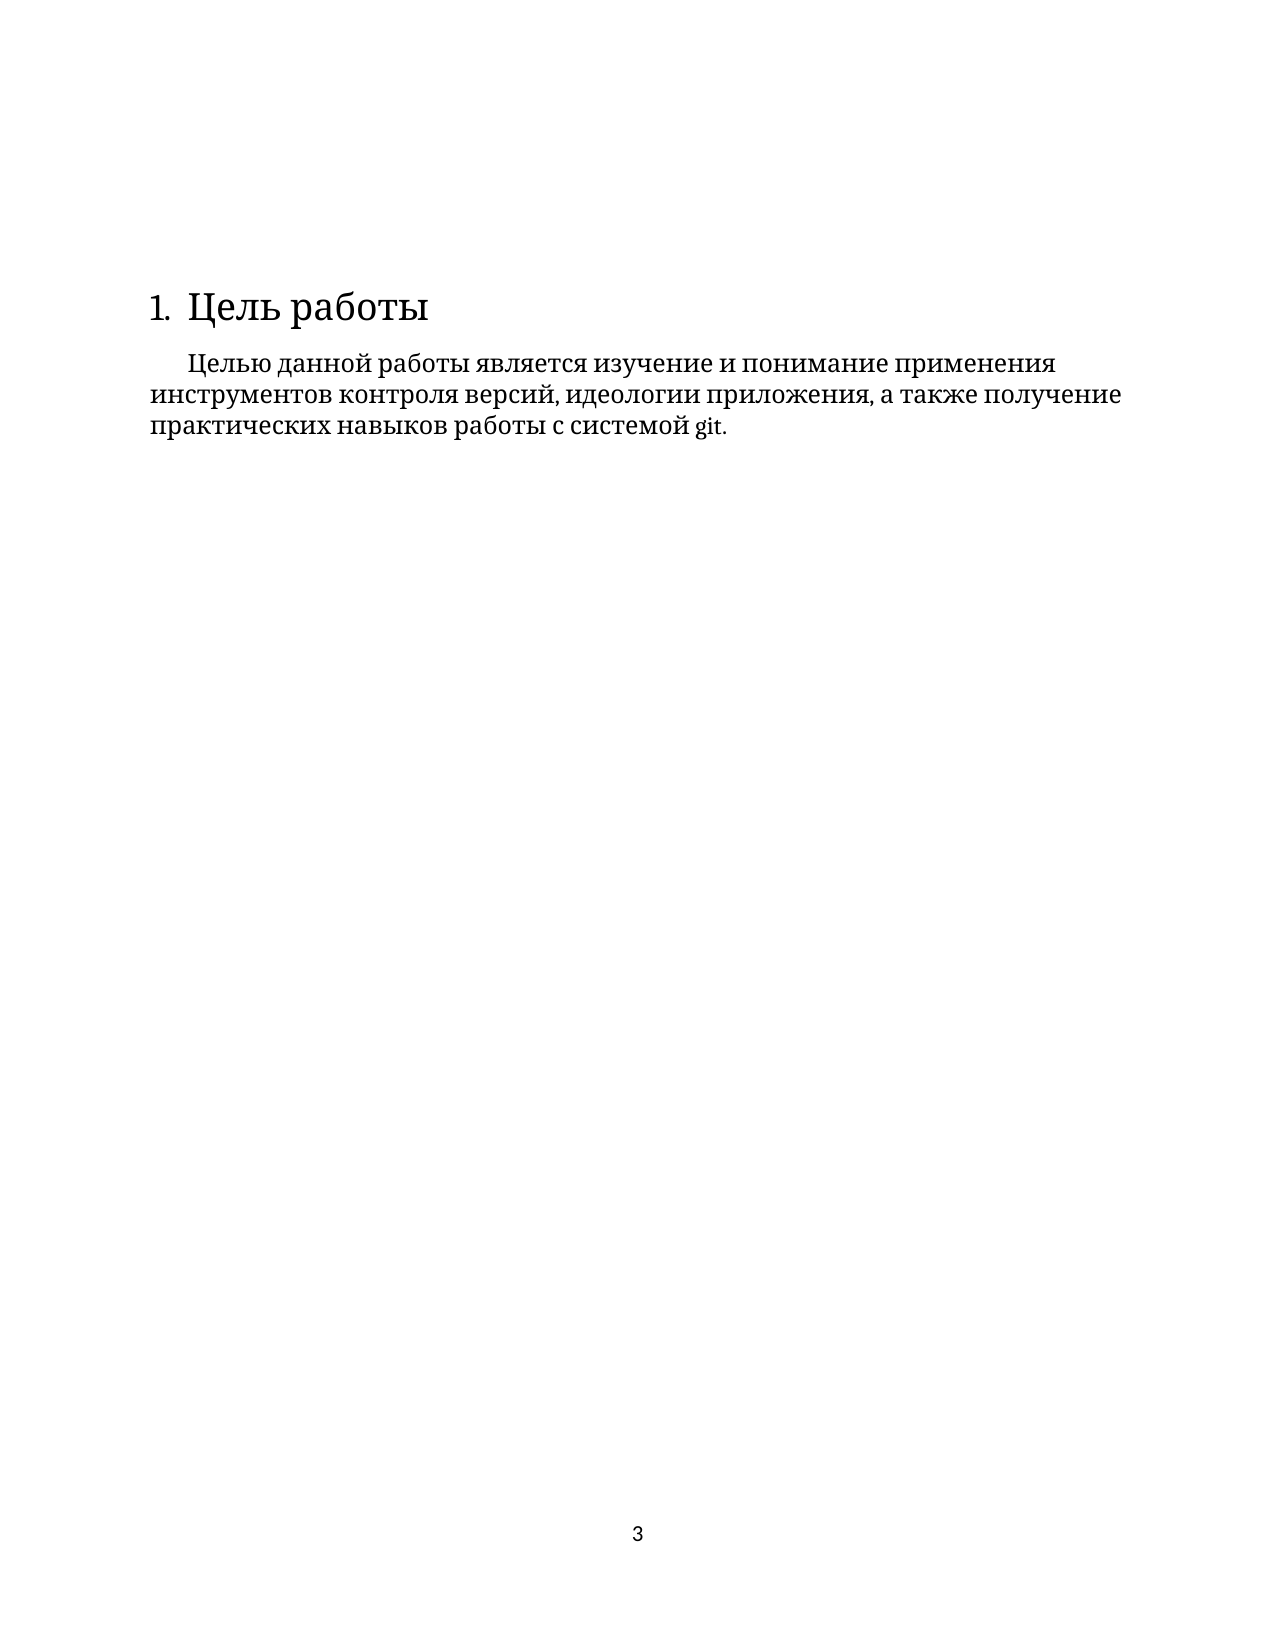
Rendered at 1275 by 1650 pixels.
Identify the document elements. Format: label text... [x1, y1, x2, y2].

text Целью данной работы является изучение и понимание применения инструментов контроля версий, идеологии приложения, а также получение практических навыков работы с системой git. [150, 350, 1125, 441]
list Цель работы [150, 287, 1125, 330]
